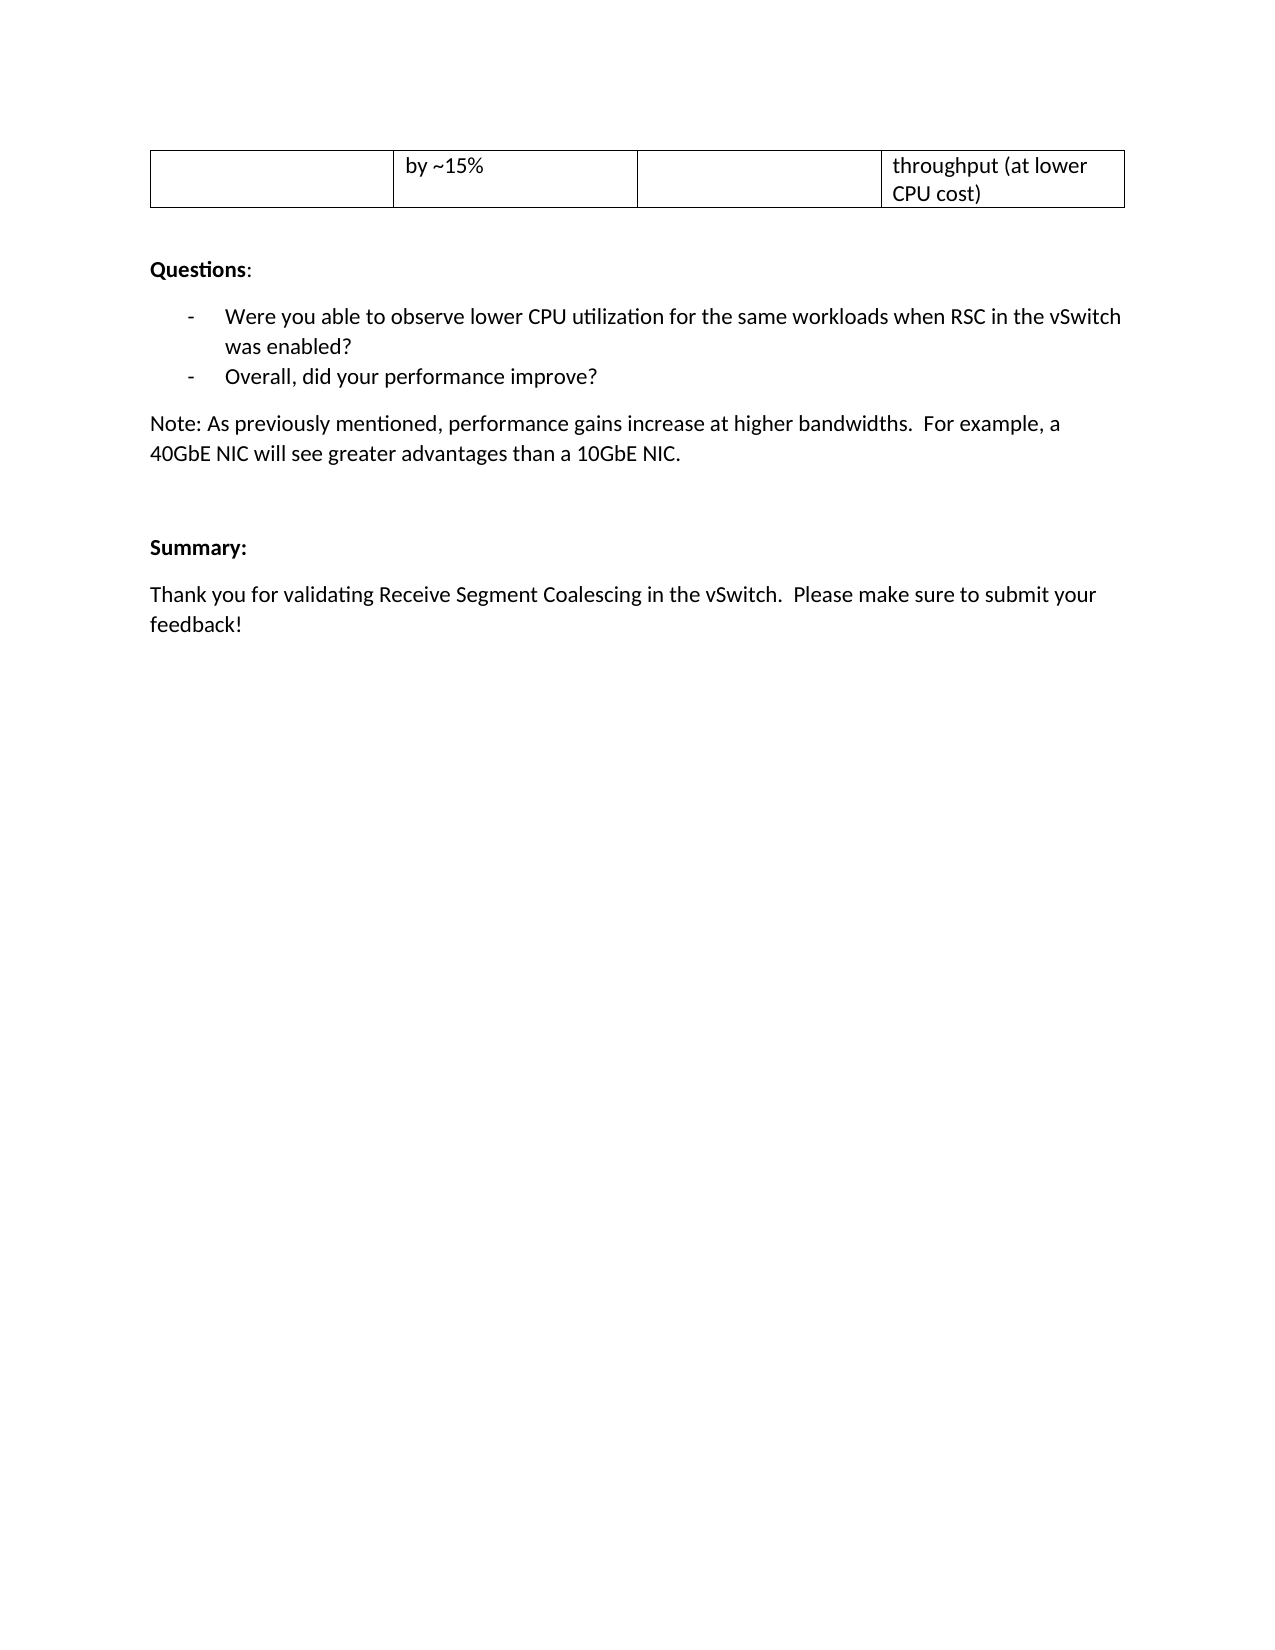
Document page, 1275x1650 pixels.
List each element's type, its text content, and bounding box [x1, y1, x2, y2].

text Summary: [150, 533, 1125, 561]
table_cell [394, 151, 637, 207]
list Overall, did your performance improve? [187, 362, 1125, 390]
table_cell [151, 151, 393, 207]
text Note: As previously mentioned, performance gains increase at higher bandwidths. For example, a 40GbE NIC will see greater advantages than a 10GbE NIC. [150, 409, 1125, 467]
text Thank you for validating Receive Segment Coalescing in the vSwitch. Please make sure to submit your feedback! [150, 580, 1125, 638]
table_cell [638, 151, 881, 207]
text Questions: [150, 255, 1125, 283]
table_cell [882, 151, 1124, 207]
list Were you able to observe lower CPU utilization for the same workloads when RSC in the vSwitch was enabled? [187, 302, 1125, 360]
